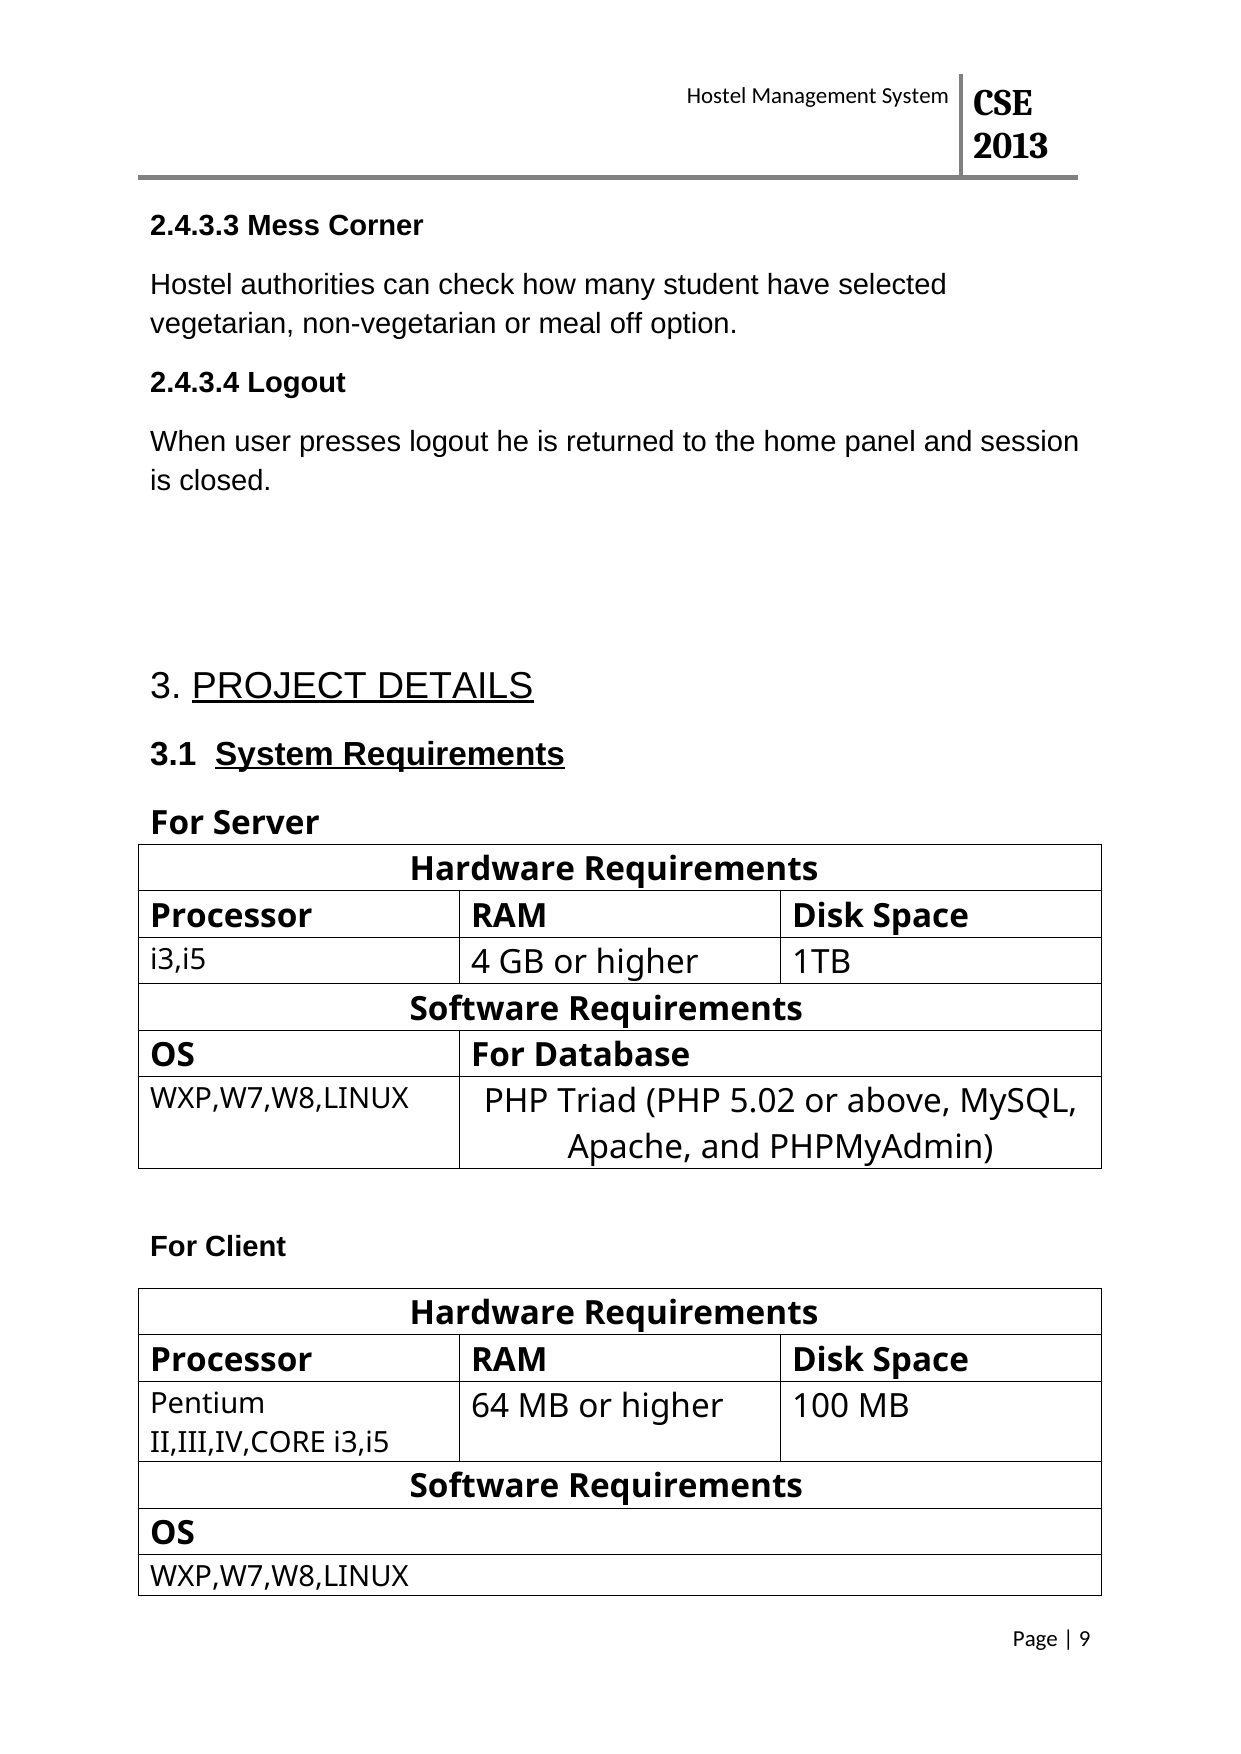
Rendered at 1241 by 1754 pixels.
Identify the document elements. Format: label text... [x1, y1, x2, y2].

text 3. PROJECT DETAILS [150, 663, 1090, 706]
table_cell OS [139, 1031, 459, 1076]
text When user presses logout he is returned to the home panel and session is closed. [150, 424, 1090, 496]
table_cell 1TB [781, 938, 1101, 983]
table_cell WXP,W7,W8,LINUX [139, 1555, 1101, 1595]
table_cell WXP,W7,W8,LINUX [139, 1077, 459, 1168]
table_cell Pentium II,III,IV,CORE i3,i5 [139, 1382, 459, 1461]
table_cell 64 MB or higher [460, 1382, 780, 1461]
table_cell Software Requirements [139, 984, 1101, 1030]
table_cell OS [139, 1509, 1101, 1554]
table_header Hardware Requirements [139, 845, 1101, 890]
text Hostel authorities can check how many student have selected vegetarian, non-vegetarian or meal off option. [150, 267, 1090, 339]
text 3.1 System Requirements [150, 733, 1090, 772]
text For Client [150, 1228, 1090, 1262]
text For Server [150, 798, 1090, 844]
table_cell Processor [139, 1335, 459, 1381]
text 2.4.3.3 Mess Corner [150, 208, 1090, 241]
table_cell Disk Space [781, 1335, 1101, 1381]
table_cell Processor [139, 891, 459, 937]
table_cell 4 GB or higher [460, 938, 780, 983]
table_cell RAM [460, 891, 780, 937]
table_cell 100 MB [781, 1382, 1101, 1461]
table_cell PHP Triad (PHP 5.02 or above, MySQL, Apache, and PHPMyAdmin) [460, 1077, 1101, 1168]
table_cell Disk Space [781, 891, 1101, 937]
table_cell Software Requirements [139, 1462, 1101, 1508]
table_cell i3,i5 [139, 938, 459, 983]
text 2.4.3.4 Logout [150, 365, 1090, 398]
table_cell RAM [460, 1335, 780, 1381]
table_cell For Database [460, 1031, 1101, 1076]
table_header Hardware Requirements [139, 1289, 1101, 1334]
